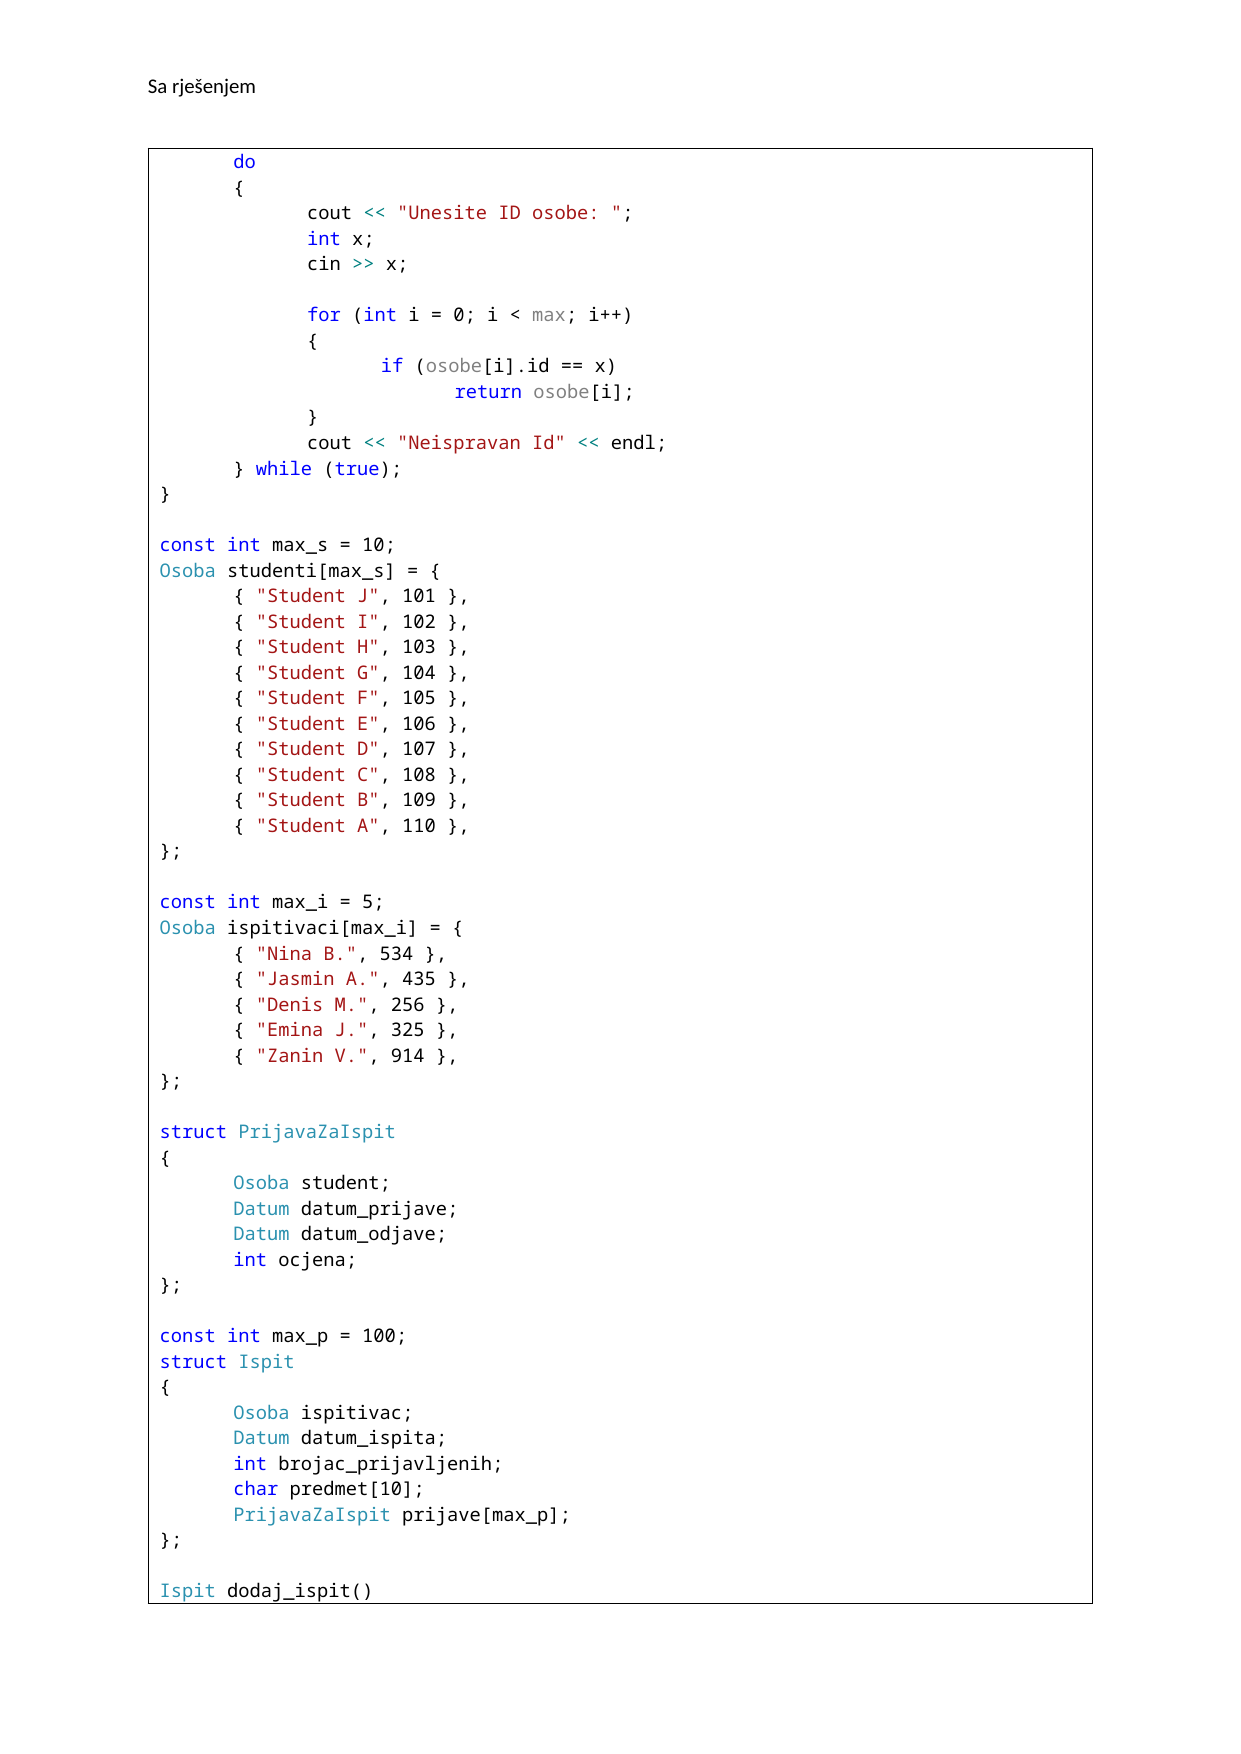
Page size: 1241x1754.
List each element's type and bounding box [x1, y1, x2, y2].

table_cell [149, 149, 1092, 1603]
